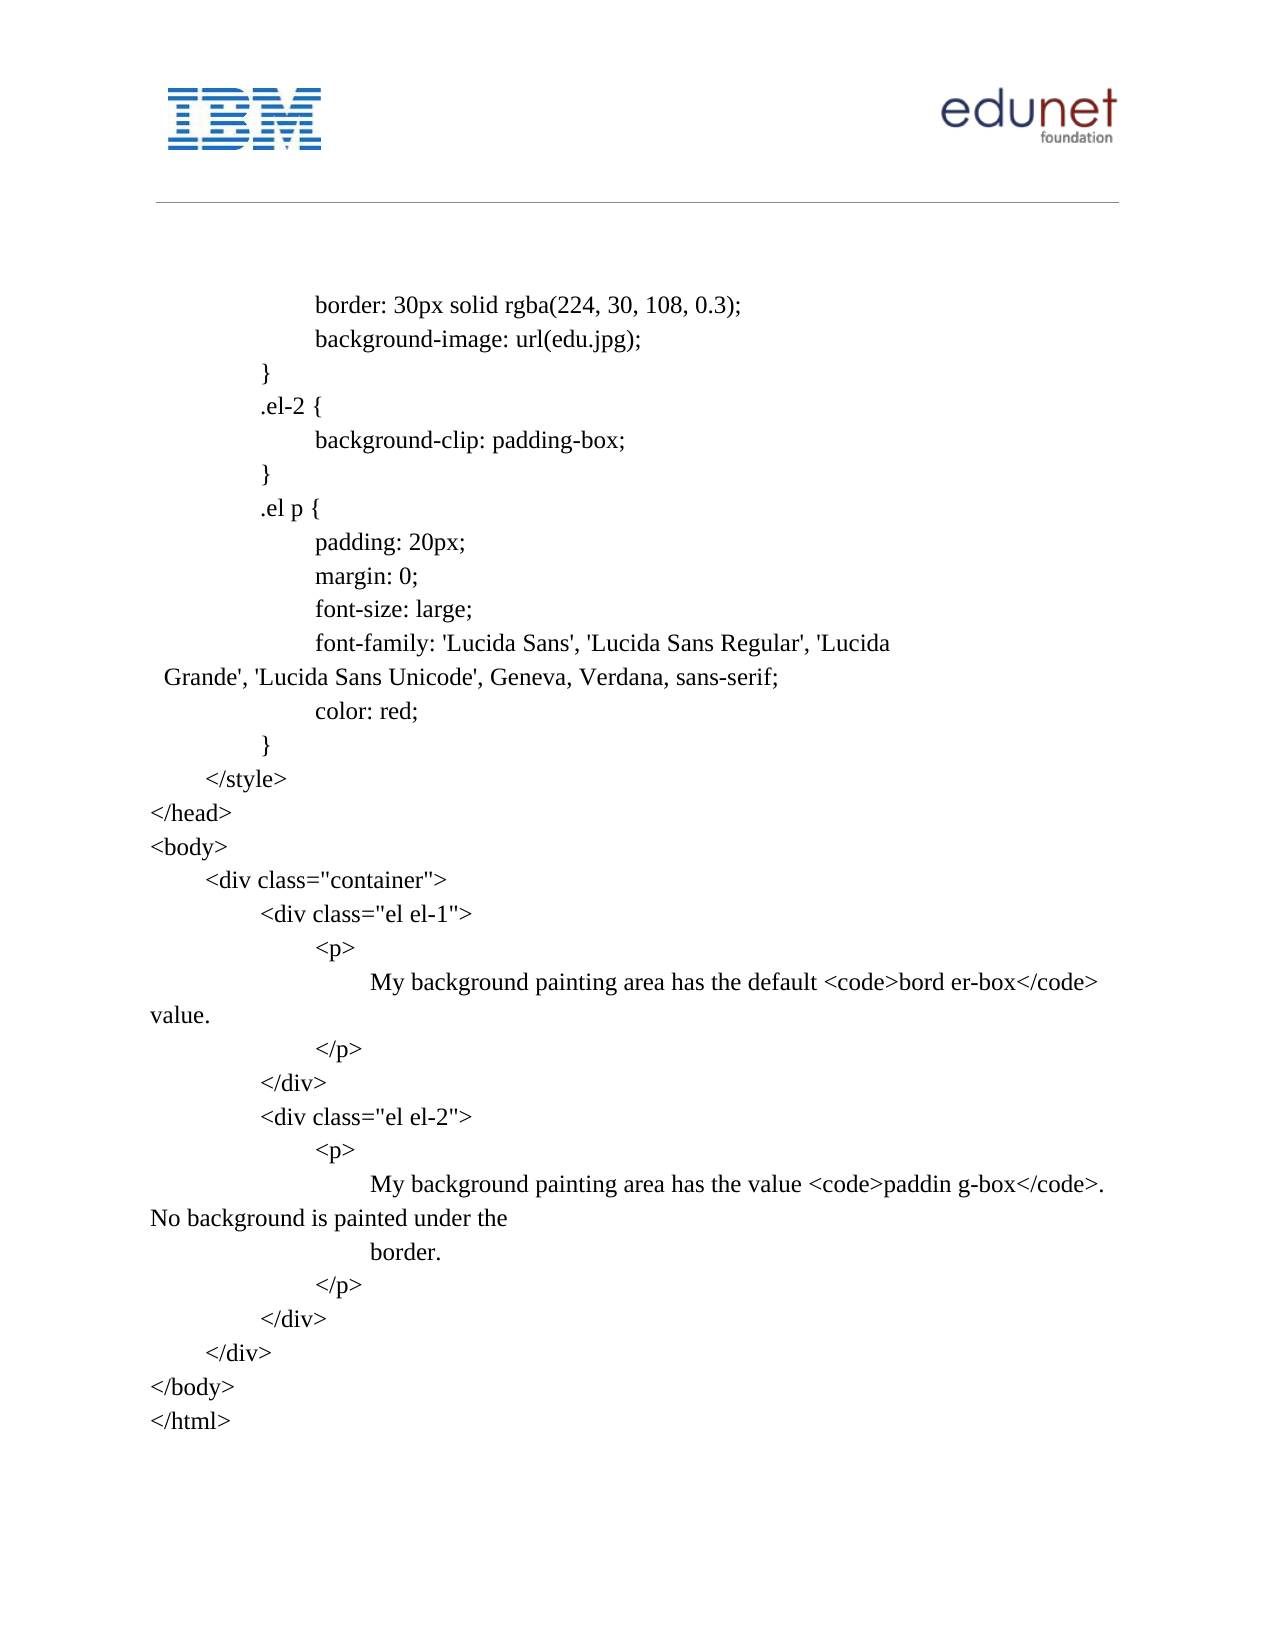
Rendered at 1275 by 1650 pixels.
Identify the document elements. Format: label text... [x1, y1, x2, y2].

text Grande', 'Lucida Sans Unicode', Geneva, Verdana, sans-serif; [164, 662, 1137, 691]
text background-clip: padding-box; [315, 425, 1137, 454]
text <p> [315, 1136, 1137, 1164]
text <div class="container"> [205, 865, 1137, 894]
text .el p { [260, 493, 1137, 522]
text <p> [315, 933, 1137, 962]
text <div class="el el-2"> [260, 1102, 1137, 1131]
text font-family: 'Lucida Sans', 'Lucida Sans Regular', 'Lucida [315, 628, 1137, 657]
text } [260, 459, 1137, 488]
text margin: 0; [315, 561, 1137, 589]
text border: 30px solid rgba(224, 30, 108, 0.3); [315, 290, 1137, 319]
text My background painting area has the default <code>bord er-box</code> value. [150, 967, 1119, 1029]
text background-image: url(edu.jpg); [315, 324, 1137, 352]
text </p> [315, 1270, 1137, 1299]
text .el-2 { [260, 391, 1137, 420]
text My background painting area has the value <code>paddin g-box</code>. No background is painted under the [150, 1169, 1119, 1232]
text </div> [260, 1304, 1137, 1333]
picture [939, 78, 1122, 150]
text <div class="el el-1"> [260, 899, 1137, 928]
text padding: 20px; [315, 527, 1137, 556]
text } [260, 358, 1137, 386]
text </head> [150, 798, 1137, 826]
text </style> [205, 764, 1137, 793]
text border. [370, 1237, 1137, 1265]
text </div> [260, 1068, 1137, 1097]
text </div> [205, 1338, 1137, 1367]
text } [260, 730, 1137, 759]
text </html> [150, 1406, 1137, 1434]
text </p> [315, 1034, 1137, 1063]
text </body> [150, 1372, 1137, 1401]
text font-size: large; [315, 594, 1137, 623]
text color: red; [315, 696, 1137, 725]
picture [168, 88, 321, 150]
text <body> [150, 832, 1137, 860]
